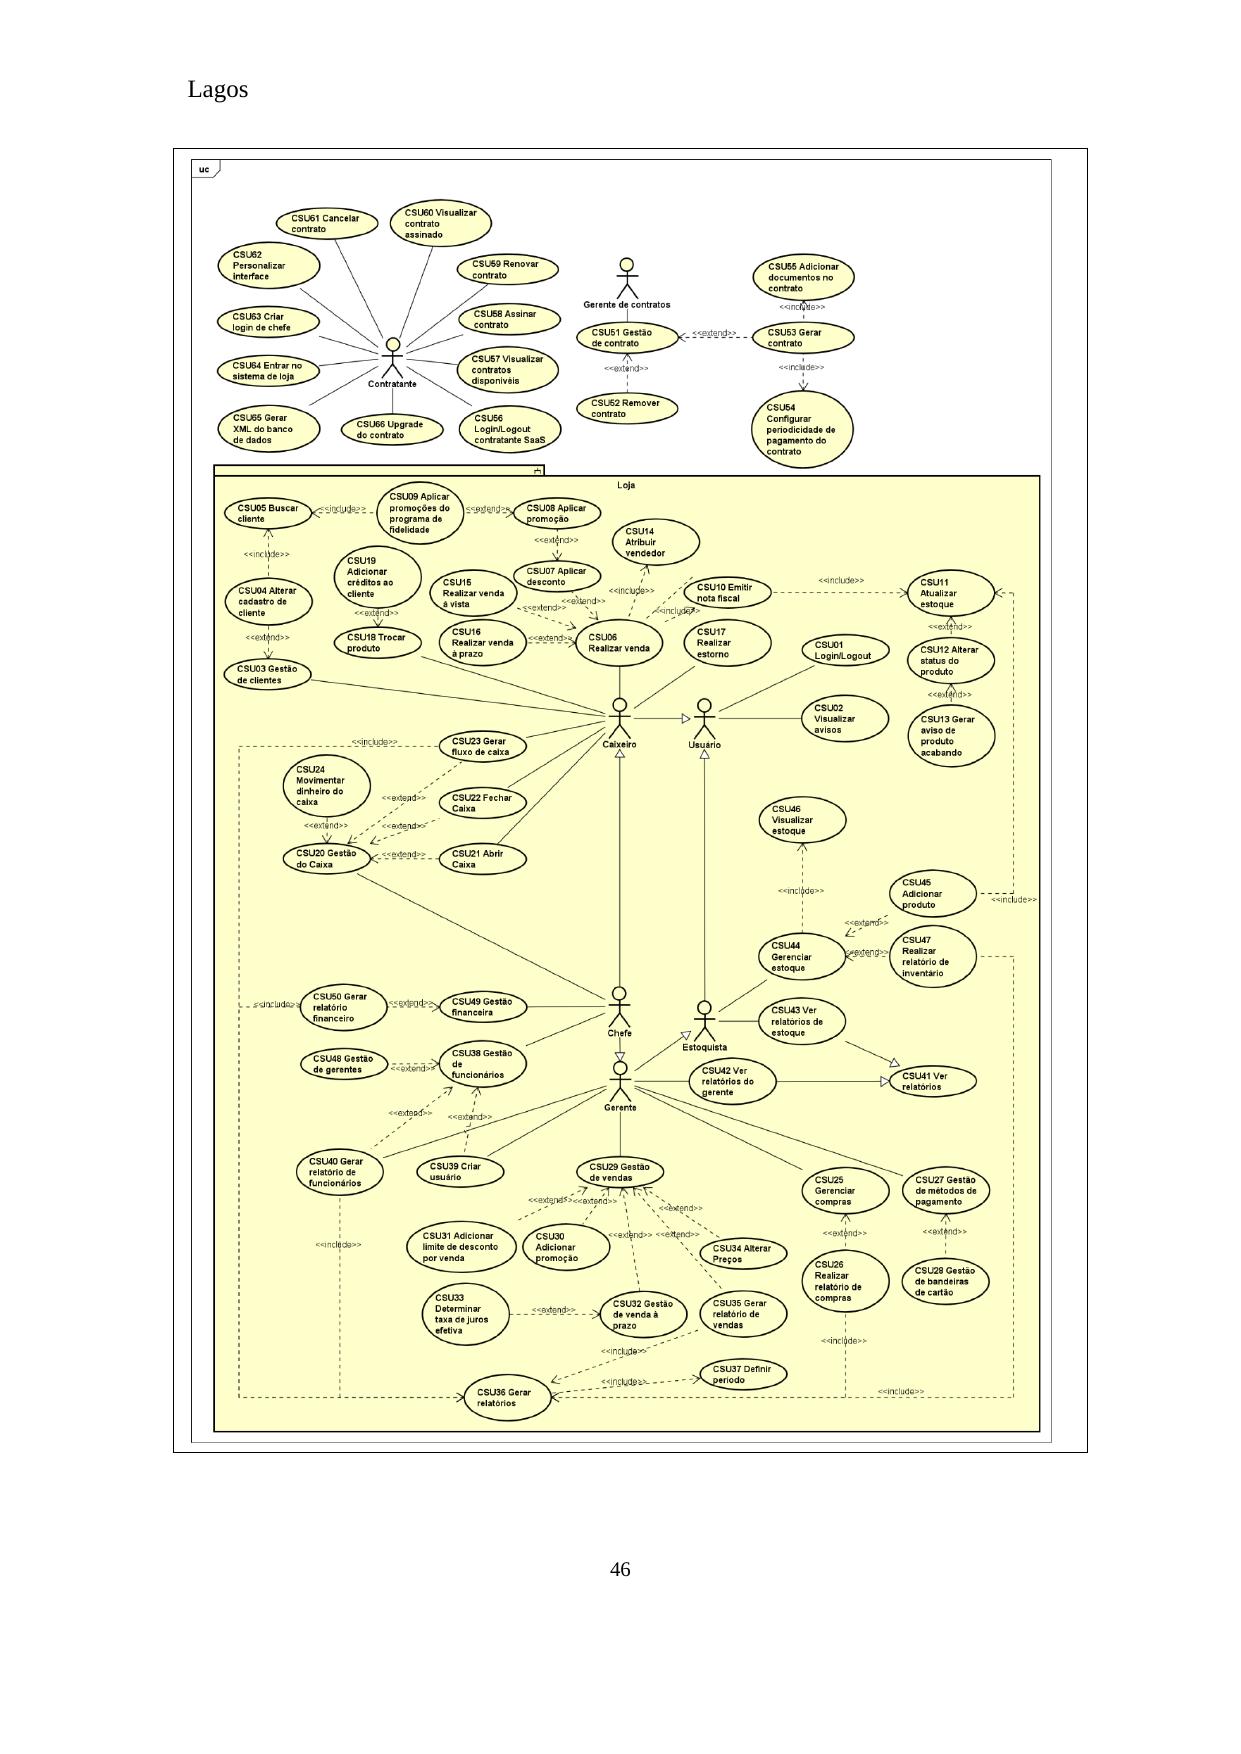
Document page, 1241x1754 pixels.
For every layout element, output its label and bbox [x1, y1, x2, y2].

picture [184, 152, 1058, 1449]
table_header [174, 149, 1087, 1452]
